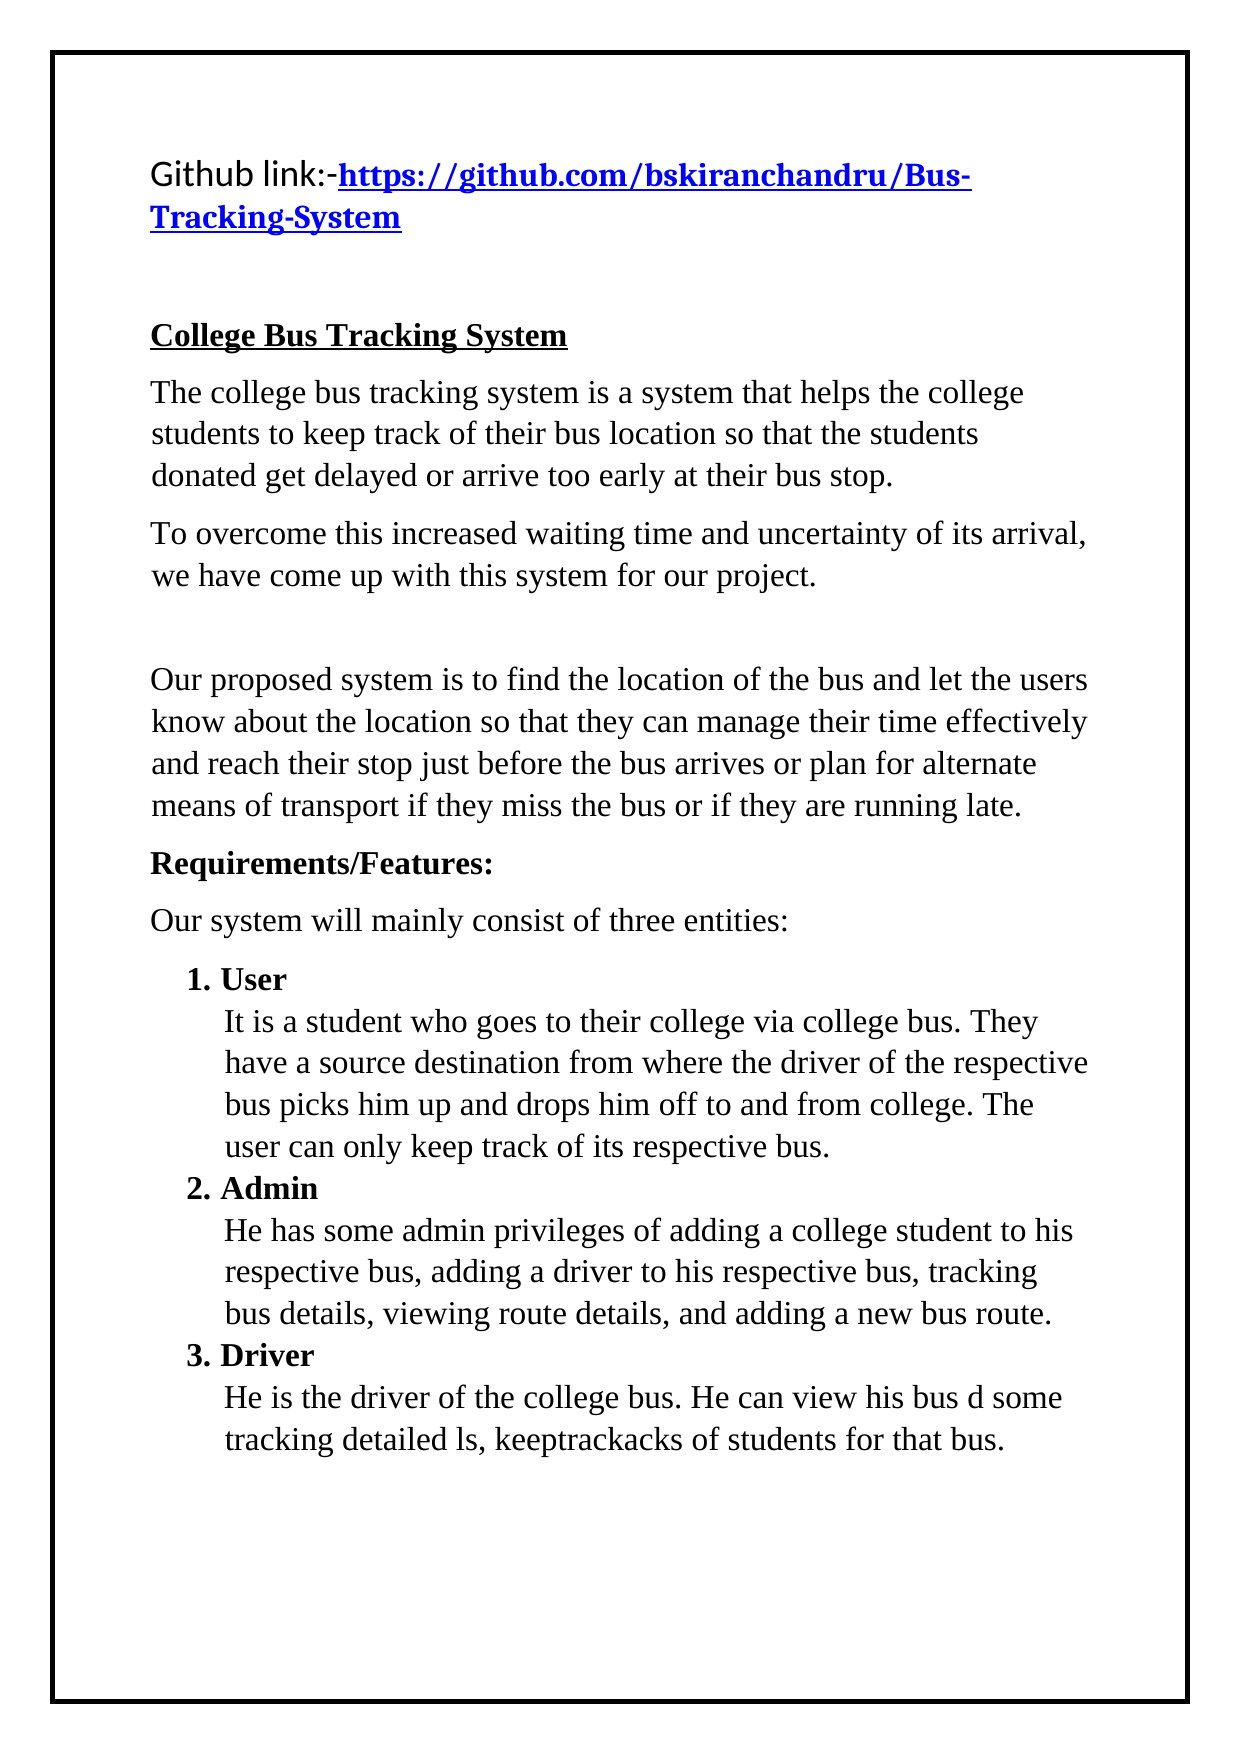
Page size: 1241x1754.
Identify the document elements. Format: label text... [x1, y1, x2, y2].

text He is the driver of the college bus. He can view his bus d some tracking detailed ls, keeptrackacks of students for that bus. [223, 1377, 1090, 1457]
text Our proposed system is to find the location of the bus and let the users know about the location so that they can manage their time effectively and reach their stop just before the bus arrives or plan for alternate means of transport if they miss the bus or if they are running late. [150, 659, 1090, 823]
text Github link:-https://github.com/bskiranchandru/Bus-Tracking-System [150, 150, 1090, 237]
text The college bus tracking system is a system that helps the college students to keep track of their bus location so that the students donated get delayed or arrive too early at their bus stop. [150, 372, 1090, 494]
text Our system will mainly consist of three entities: [150, 901, 1090, 939]
subtitle 1. User [186, 960, 1090, 998]
text He has some admin privileges of adding a college student to his respective bus, adding a driver to his respective bus, tracking bus details, viewing route details, and adding a new bus route. [223, 1210, 1090, 1332]
text It is a student who goes to their college via college bus. They have a source destination from where the driver of the respective bus picks him up and drops him off to and from college. The user can only keep track of its respective bus. [223, 1001, 1090, 1165]
text Requirements/Features: [150, 843, 1090, 882]
subtitle 3. Driver [186, 1336, 1090, 1374]
text To overcome this increased waiting time and uncertainty of its arrival, we have come up with this system for our project. [150, 513, 1090, 593]
subtitle College Bus Tracking System [150, 315, 1090, 353]
subtitle 2. Admin [186, 1168, 1090, 1207]
